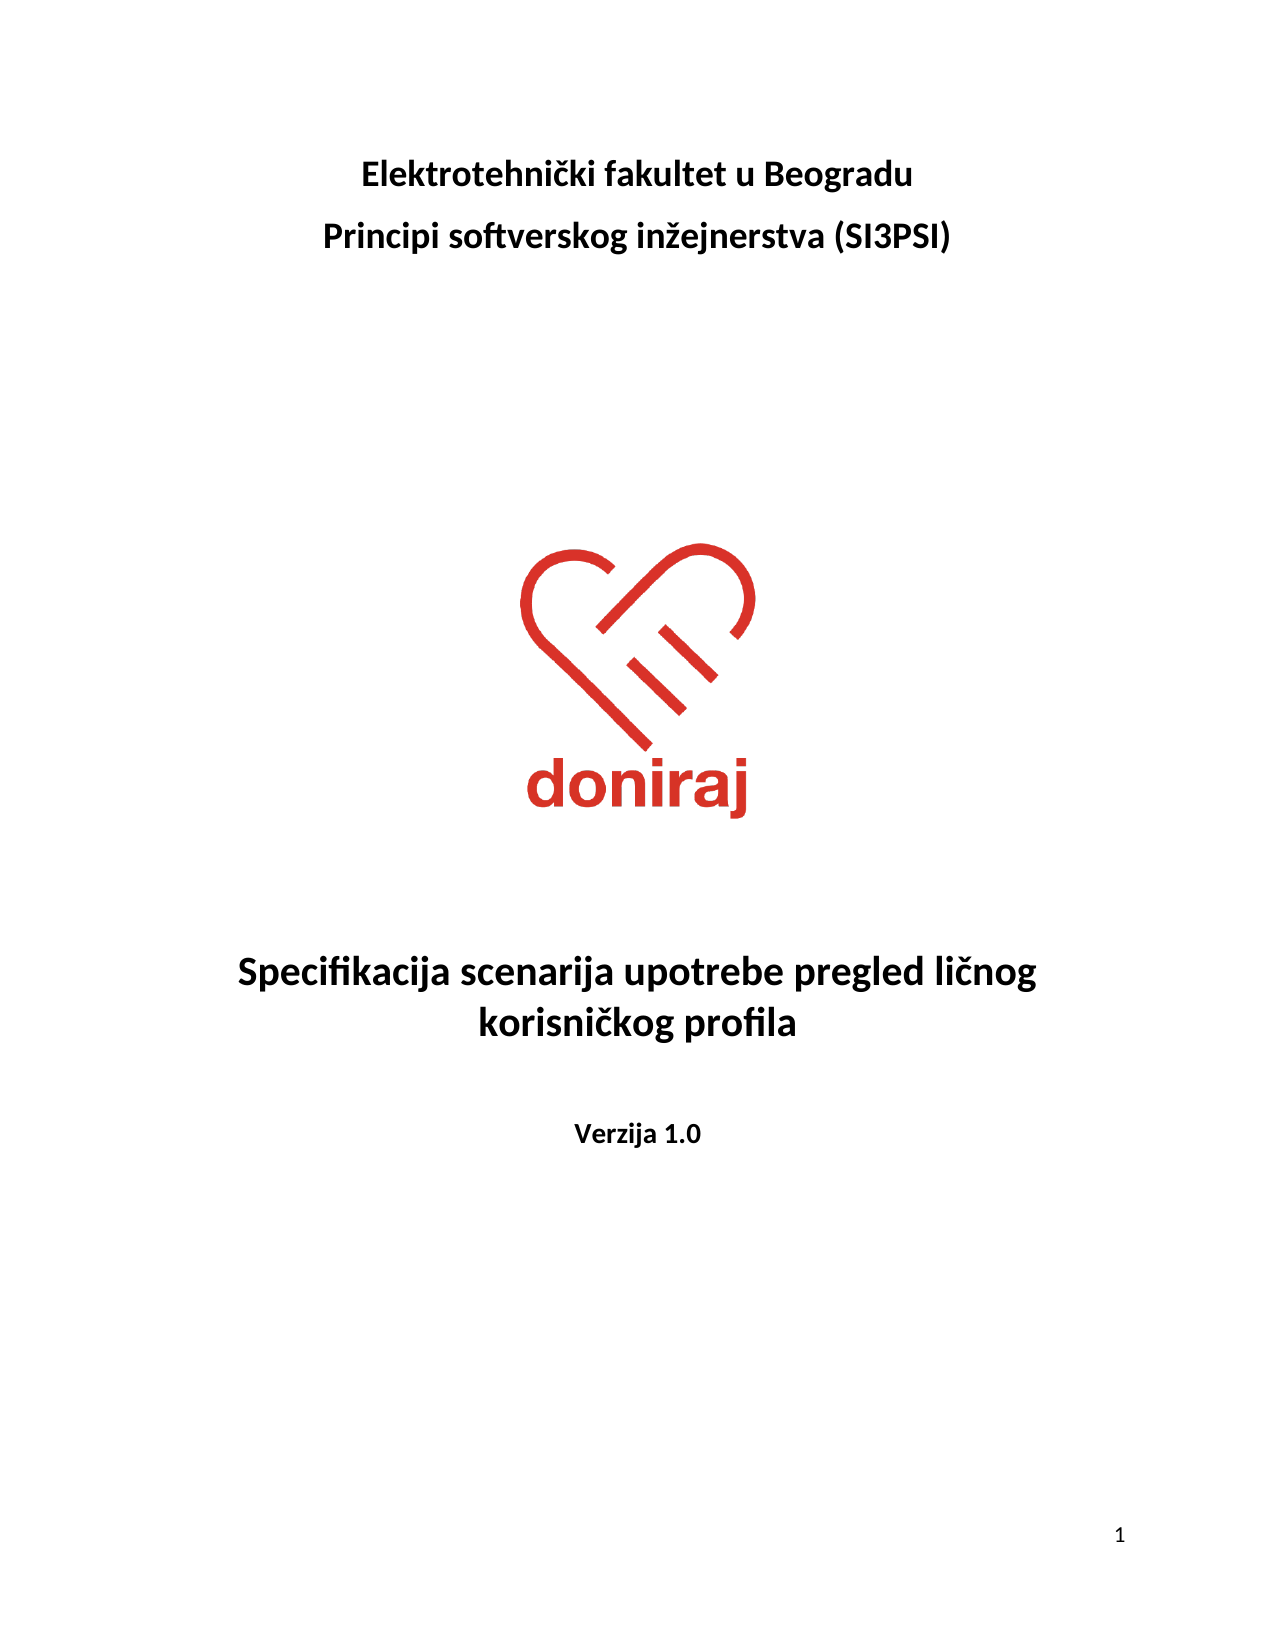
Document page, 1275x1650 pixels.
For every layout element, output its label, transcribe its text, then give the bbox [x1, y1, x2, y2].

text Elektrotehnički fakultet u Beogradu [150, 150, 1125, 196]
text Specifikacija scenarija upotrebe pregled ličnog korisničkog profila [150, 945, 1125, 1047]
text Principi softverskog inžejnerstva (SI3PSI) [150, 212, 1125, 258]
picture [515, 543, 760, 839]
text Verzija 1.0 [150, 1116, 1125, 1151]
